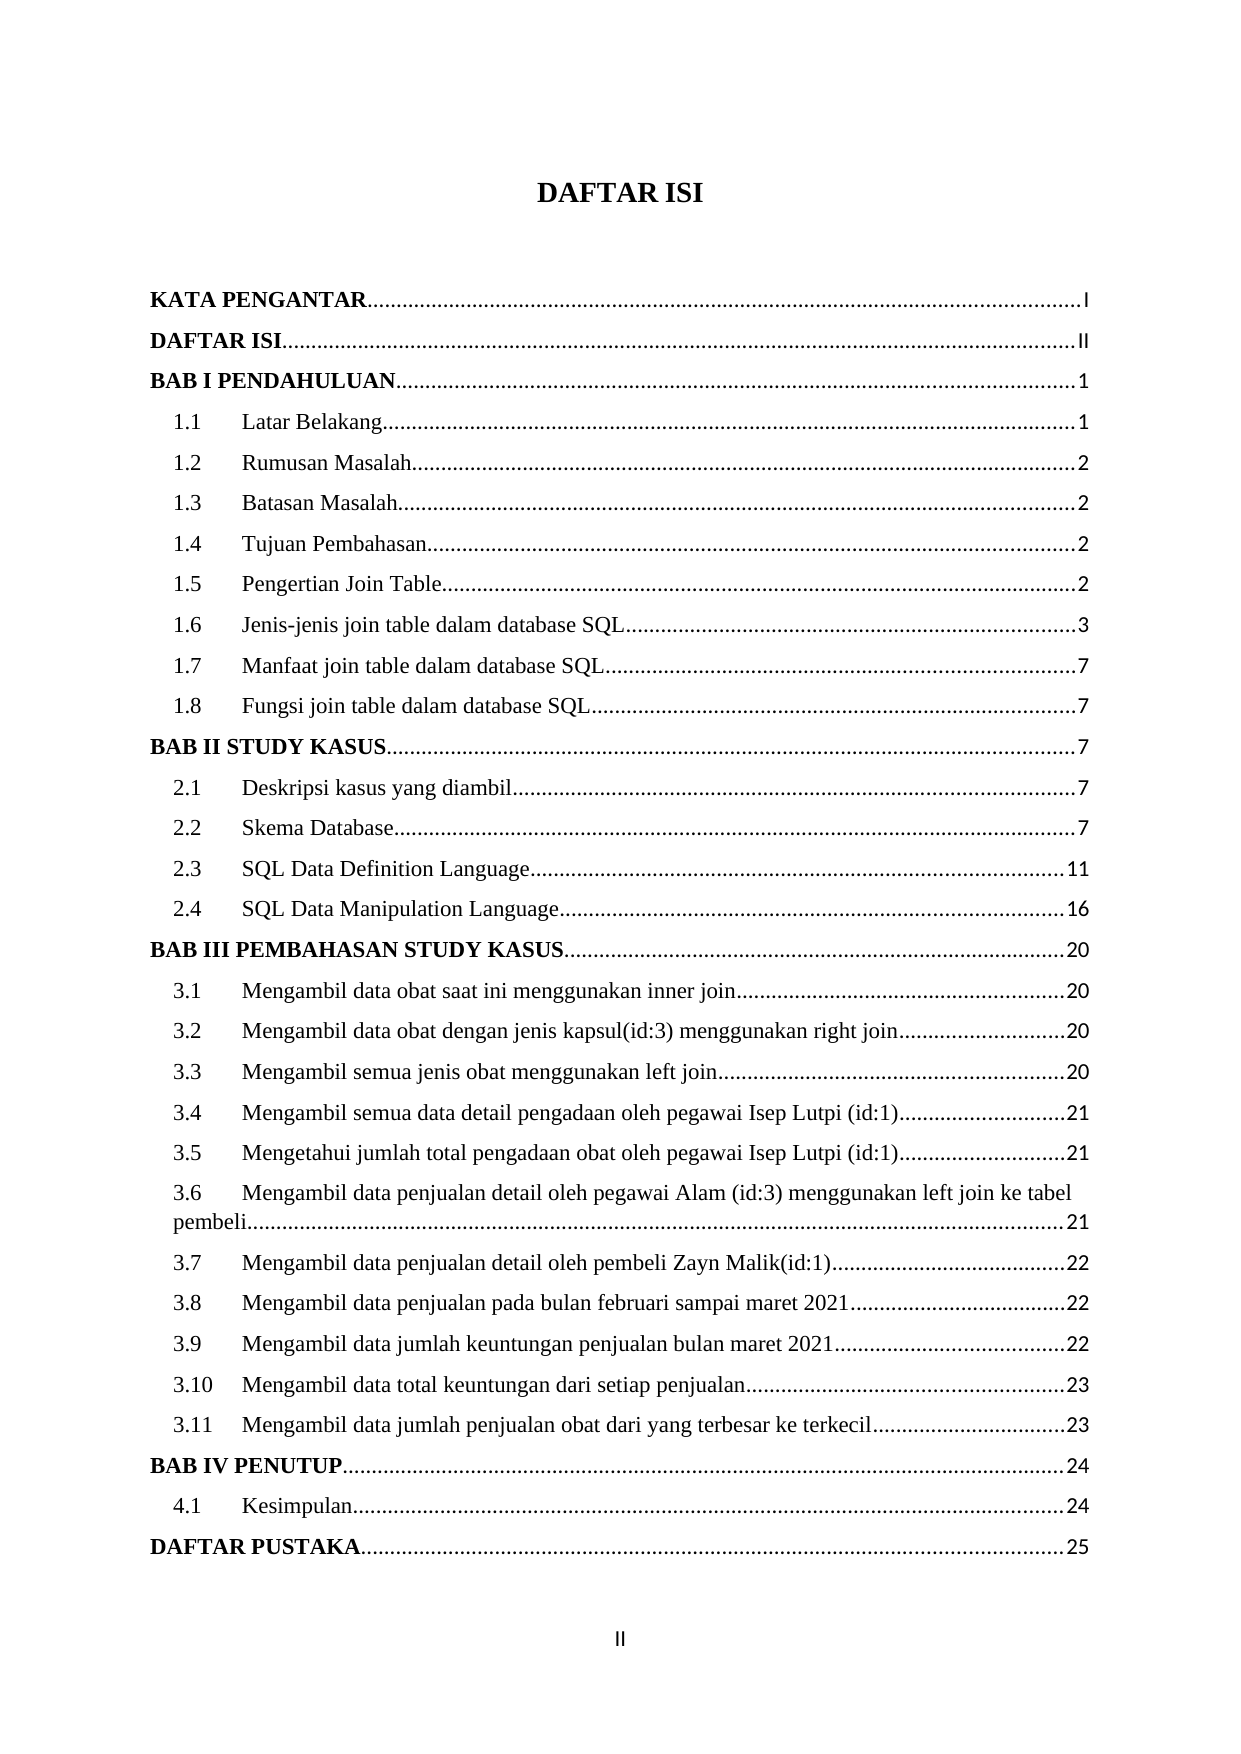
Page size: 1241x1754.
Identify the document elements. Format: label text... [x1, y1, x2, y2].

subtitle DAFTAR ISI [150, 175, 1090, 208]
